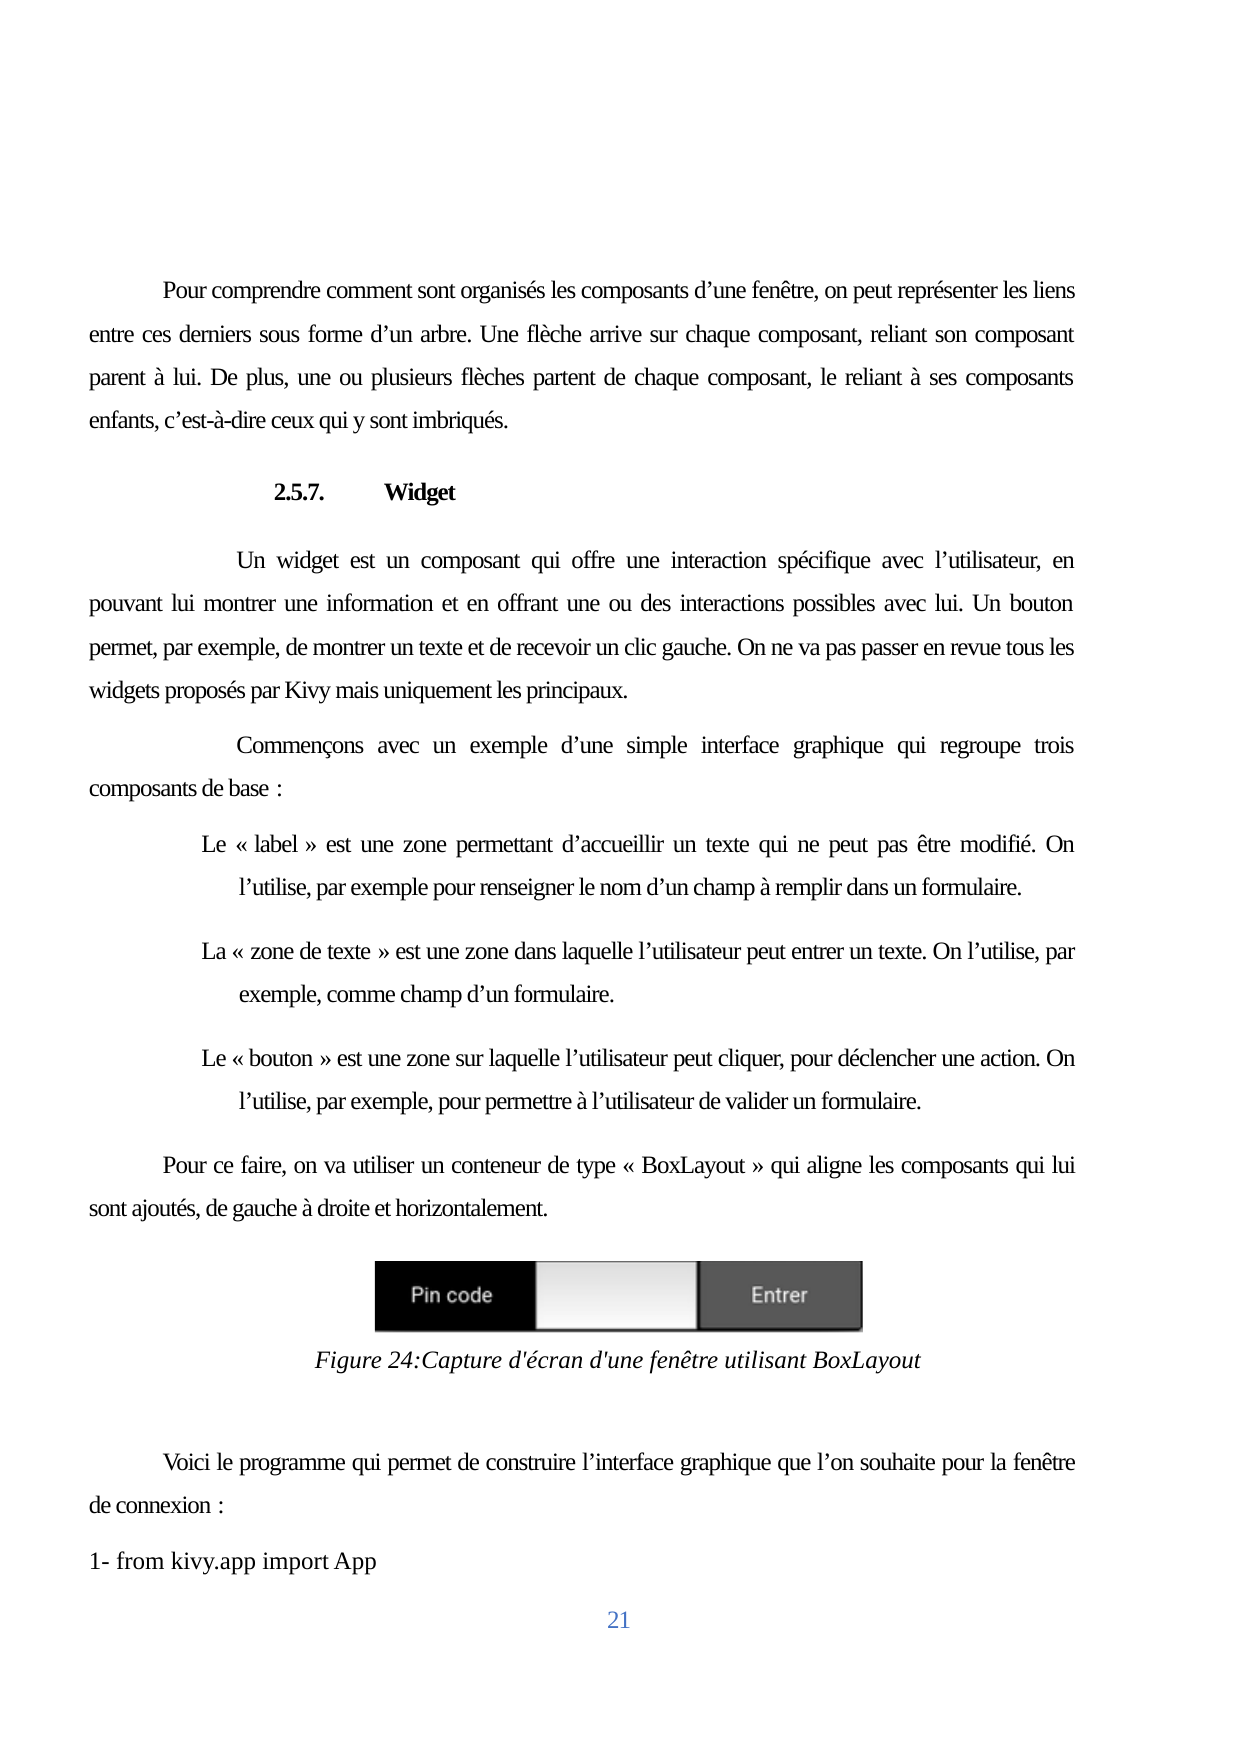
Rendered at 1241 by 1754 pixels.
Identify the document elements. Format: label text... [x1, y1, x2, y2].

text Pour comprendre comment sont organisés les composants d’une fenêtre, on peut représenter les liens entre ces derniers sous forme d’un arbre. Une flèche arrive sur chaque composant, reliant son composant parent à lui. De plus, une ou plusieurs flèches partent de chaque composant, le reliant à ses composants enfants, c’est-à-dire ceux qui y sont imbriqués. [89, 276, 1076, 434]
text Commençons avec un exemple d’une simple interface graphique qui regroupe trois composants de base : [89, 730, 1076, 802]
text 1- from kivy.app import App [89, 1546, 1076, 1574]
text Voici le programme qui permet de construire l’interface graphique que l’on souhaite pour la fenêtre de connexion : [89, 1447, 1076, 1519]
picture [374, 1261, 863, 1334]
list La « zone de texte » est une zone dans laquelle l’utilisateur peut entrer un texte. On l’utilise, par exemple, comme champ d’un formulaire. [201, 936, 1076, 1008]
text Un widget est un composant qui offre une interaction spécifique avec l’utilisateur, en pouvant lui montrer une information et en offrant une ou des interactions possibles avec lui. Un bouton permet, par exemple, de montrer un texte et de recevoir un clic gauche. On ne va pas passer en revue tous les widgets proposés par Kivy mais uniquement les principaux. [89, 545, 1076, 703]
subtitle Widget [200, 477, 1076, 506]
list Le « bouton » est une zone sur laquelle l’utilisateur peut cliquer, pour déclencher une action. On l’utilise, par exemple, pour permettre à l’utilisateur de valider un formulaire. [201, 1043, 1076, 1115]
text Pour ce faire, on va utiliser un conteneur de type « BoxLayout » qui aligne les composants qui lui sont ajoutés, de gauche à droite et horizontalement. [89, 1150, 1076, 1222]
list Le « label » est une zone permettant d’accueillir un texte qui ne peut pas être modifié. On l’utilise, par exemple pour renseigner le nom d’un champ à remplir dans un formulaire. [201, 829, 1076, 901]
